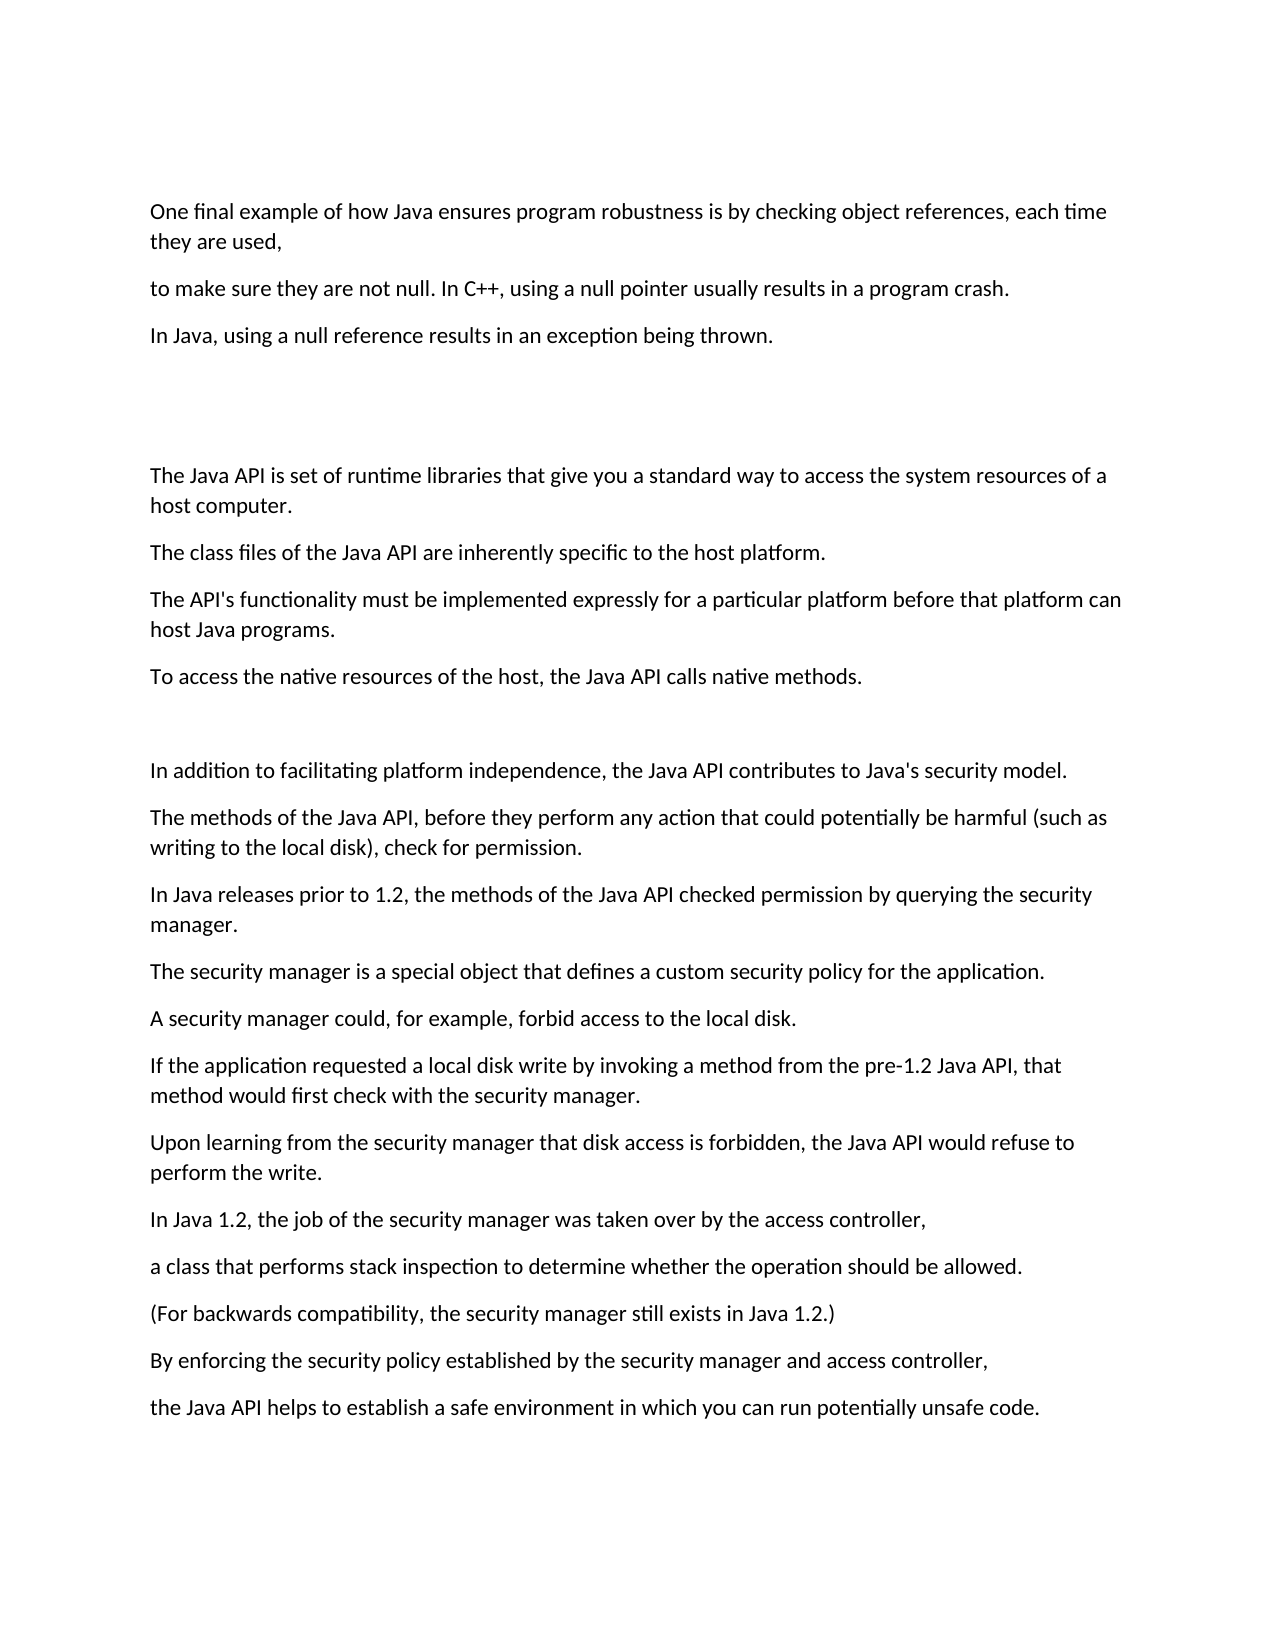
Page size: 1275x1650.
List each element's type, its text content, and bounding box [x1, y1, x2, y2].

text The Java API is set of runtime libraries that give you a standard way to access the system resources of a host computer. [150, 461, 1125, 520]
text To access the native resources of the host, the Java API calls native methods. [150, 662, 1125, 691]
text a class that performs stack inspection to determine whether the operation should be allowed. [150, 1252, 1125, 1280]
text In Java releases prior to 1.2, the methods of the Java API checked permission by querying the security manager. [150, 880, 1125, 938]
text In Java 1.2, the job of the security manager was taken over by the access controller, [150, 1205, 1125, 1233]
text The API's functionality must be implemented expressly for a particular platform before that platform can host Java programs. [150, 585, 1125, 644]
text In addition to facilitating platform independence, the Java API contributes to Java's security model. [150, 756, 1125, 784]
text The security manager is a special object that defines a custom security policy for the application. [150, 957, 1125, 985]
text In Java, using a null reference results in an exception being thrown. [150, 321, 1125, 349]
text If the application requested a local disk write by invoking a method from the pre-1.2 Java API, that method would first check with the security manager. [150, 1051, 1125, 1109]
text to make sure they are not null. In C++, using a null pointer usually results in a program crash. [150, 274, 1125, 302]
text (For backwards compatibility, the security manager still exists in Java 1.2.) [150, 1299, 1125, 1327]
text The methods of the Java API, before they perform any action that could potentially be harmful (such as writing to the local disk), check for permission. [150, 803, 1125, 861]
text the Java API helps to establish a safe environment in which you can run potentially unsafe code. [150, 1393, 1125, 1421]
text Upon learning from the security manager that disk access is forbidden, the Java API would refuse to perform the write. [150, 1128, 1125, 1186]
text By enforcing the security policy established by the security manager and access controller, [150, 1346, 1125, 1374]
text One final example of how Java ensures program robustness is by checking object references, each time they are used, [150, 197, 1125, 255]
text The class files of the Java API are inherently specific to the host platform. [150, 538, 1125, 567]
text A security manager could, for example, forbid access to the local disk. [150, 1004, 1125, 1032]
